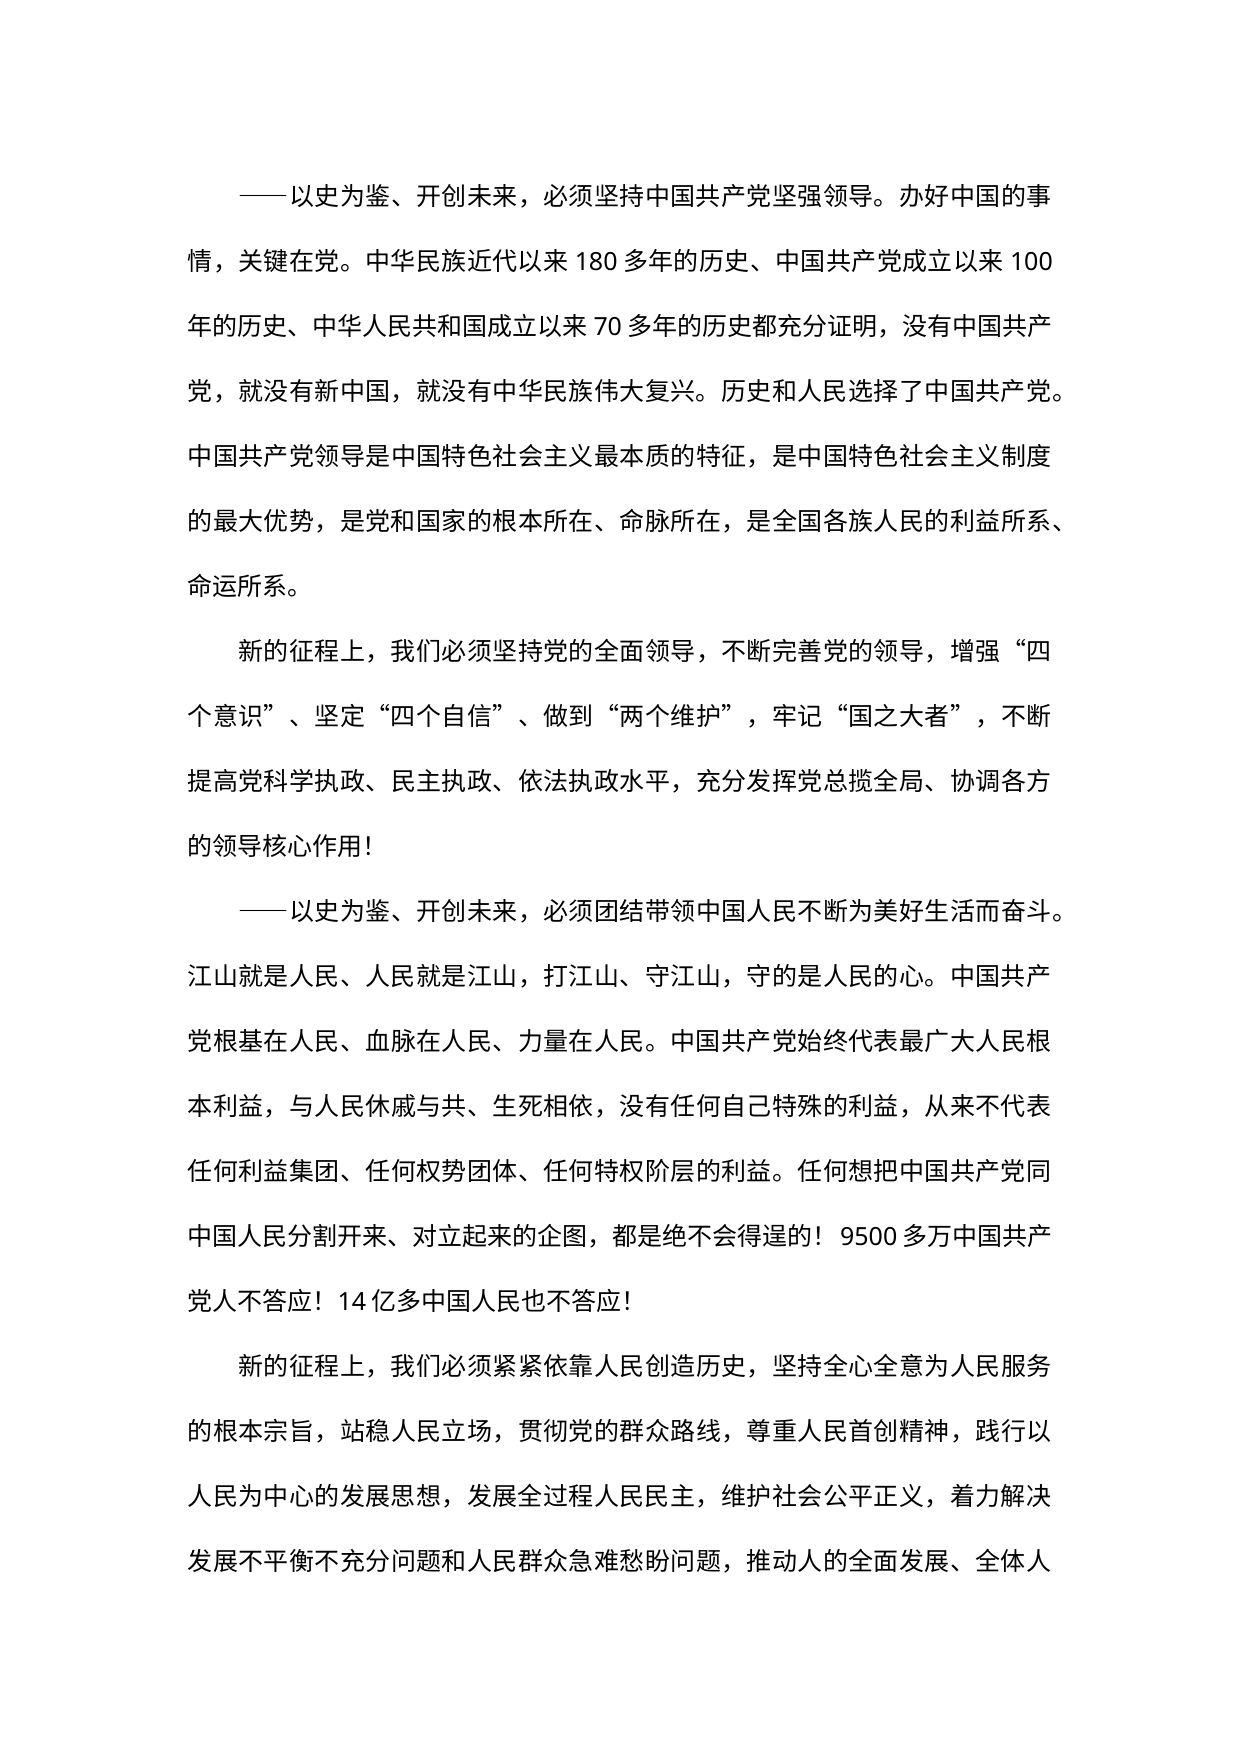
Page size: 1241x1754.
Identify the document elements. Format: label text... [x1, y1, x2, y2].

text ——以史为鉴、开创未来，必须团结带领中国人民不断为美好生活而奋斗。江山就是人民、人民就是江山，打江山、守江山，守的是人民的心。中国共产党根基在人民、血脉在人民、力量在人民。中国共产党始终代表最广大人民根本利益，与人民休戚与共、生死相依，没有任何自己特殊的利益，从来不代表任何利益集团、任何权势团体、任何特权阶层的利益。任何想把中国共产党同中国人民分割开来、对立起来的企图，都是绝不会得逞的！9500多万中国共产党人不答应！14亿多中国人民也不答应！ [187, 877, 1053, 1332]
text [187, 1332, 1053, 1592]
text 新的征程上，我们必须坚持党的全面领导，不断完善党的领导，增强“四个意识”、坚定“四个自信”、做到“两个维护”，牢记“国之大者”，不断提高党科学执政、民主执政、依法执政水平，充分发挥党总揽全局、协调各方的领导核心作用！ [187, 617, 1053, 877]
text ——以史为鉴、开创未来，必须坚持中国共产党坚强领导。办好中国的事情，关键在党。中华民族近代以来180多年的历史、中国共产党成立以来100年的历史、中华人民共和国成立以来70多年的历史都充分证明，没有中国共产党，就没有新中国，就没有中华民族伟大复兴。历史和人民选择了中国共产党。中国共产党领导是中国特色社会主义最本质的特征，是中国特色社会主义制度的最大优势，是党和国家的根本所在、命脉所在，是全国各族人民的利益所系、命运所系。 [187, 162, 1053, 617]
